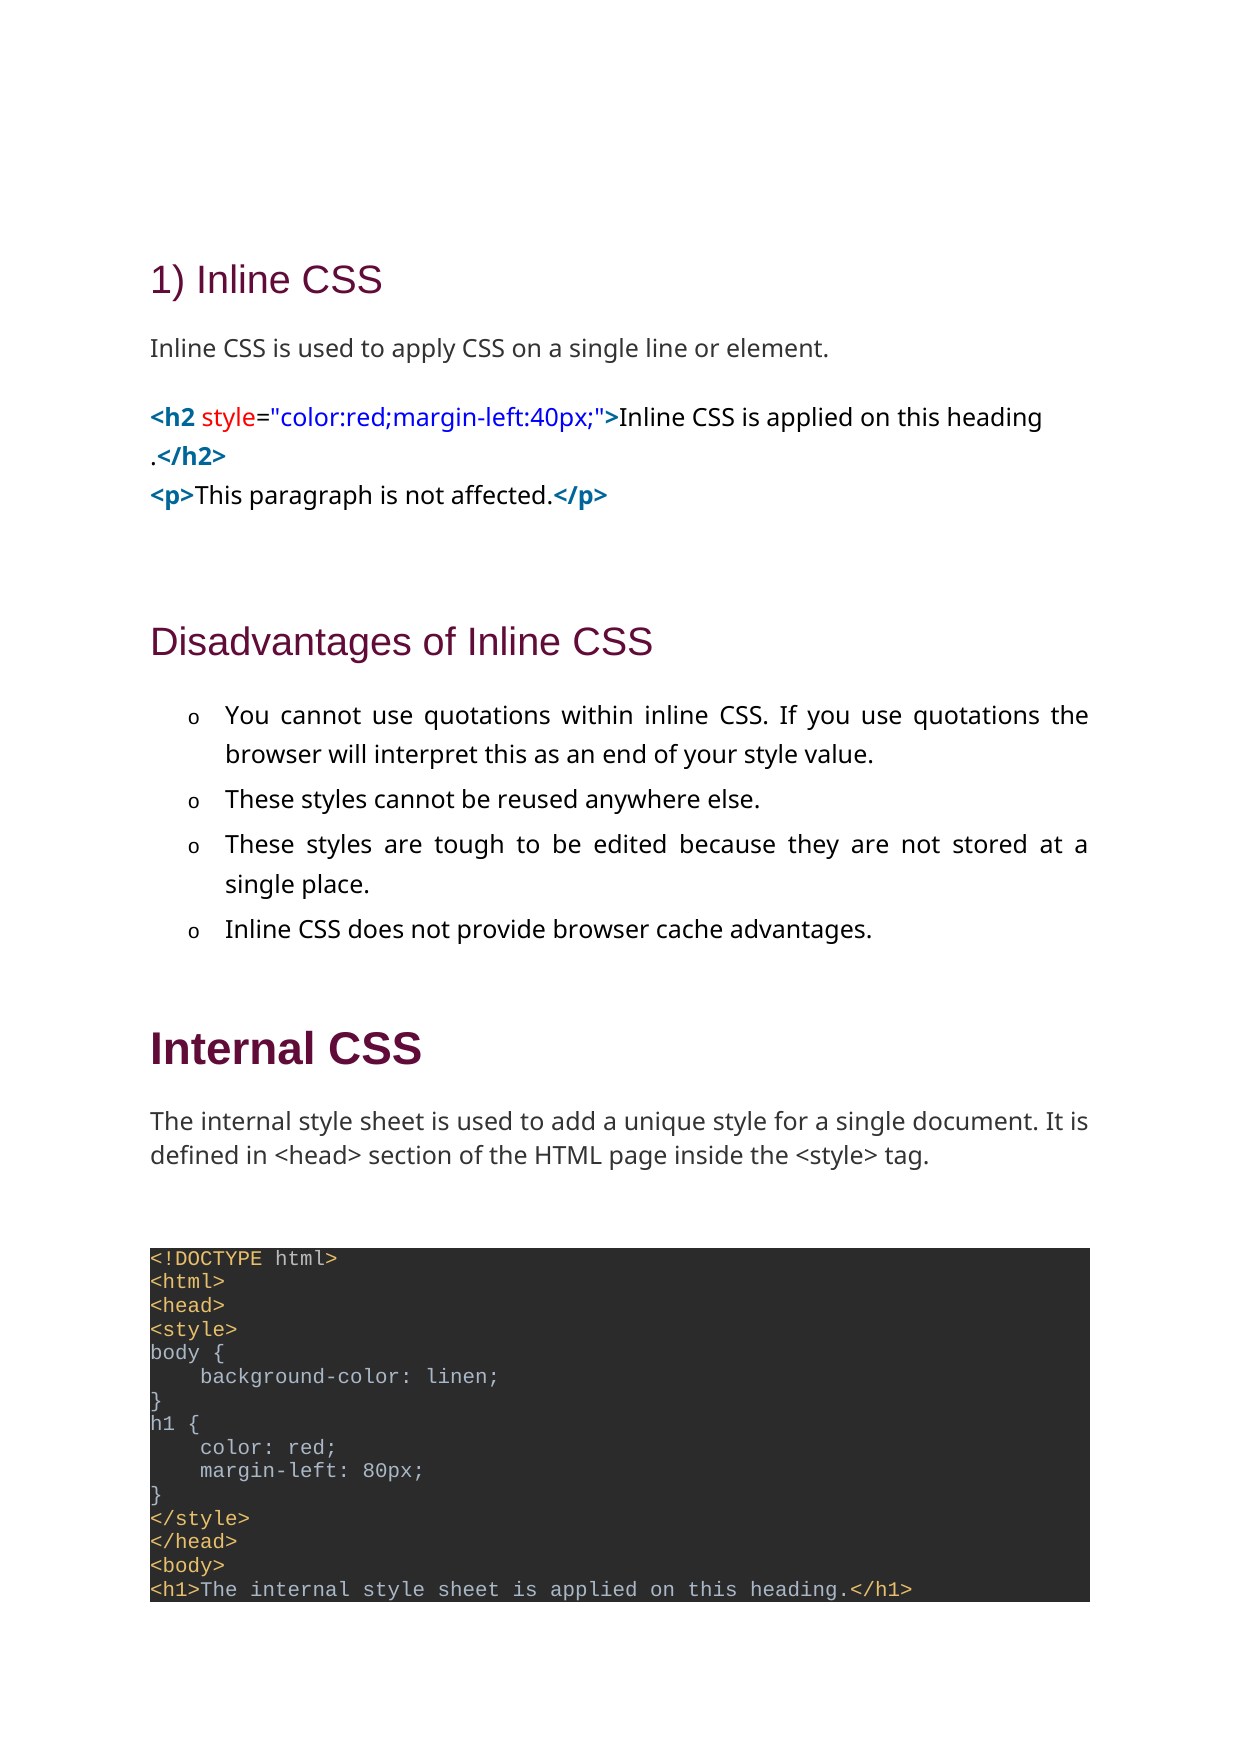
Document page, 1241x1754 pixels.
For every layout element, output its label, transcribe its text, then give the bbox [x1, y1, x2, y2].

text Inline CSS is used to apply CSS on a single line or element. [150, 331, 1090, 365]
list These styles are tough to be edited because they are not stored at a single place. [187, 822, 1090, 900]
subtitle Internal CSS [150, 1022, 1090, 1074]
text Disadvantages of Inline CSS [150, 618, 1090, 663]
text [150, 1248, 1090, 1602]
list These styles cannot be reused anywhere else. [187, 777, 1090, 816]
text The internal style sheet is used to add a unique style for a single document. It is defined in <head> section of the HTML page inside the <style> tag. [150, 1103, 1090, 1172]
text <p>This paragraph is not affected.</p> [150, 472, 1090, 511]
text <h2 style="color:red;margin-left:40px;">Inline CSS is applied on this heading.</h2> [150, 394, 1090, 472]
list You cannot use quotations within inline CSS. If you use quotations the browser will interpret this as an end of your style value. [187, 692, 1090, 771]
list Inline CSS does not provide browser cache advantages. [187, 907, 1090, 946]
subtitle 1) Inline CSS [150, 256, 1090, 302]
